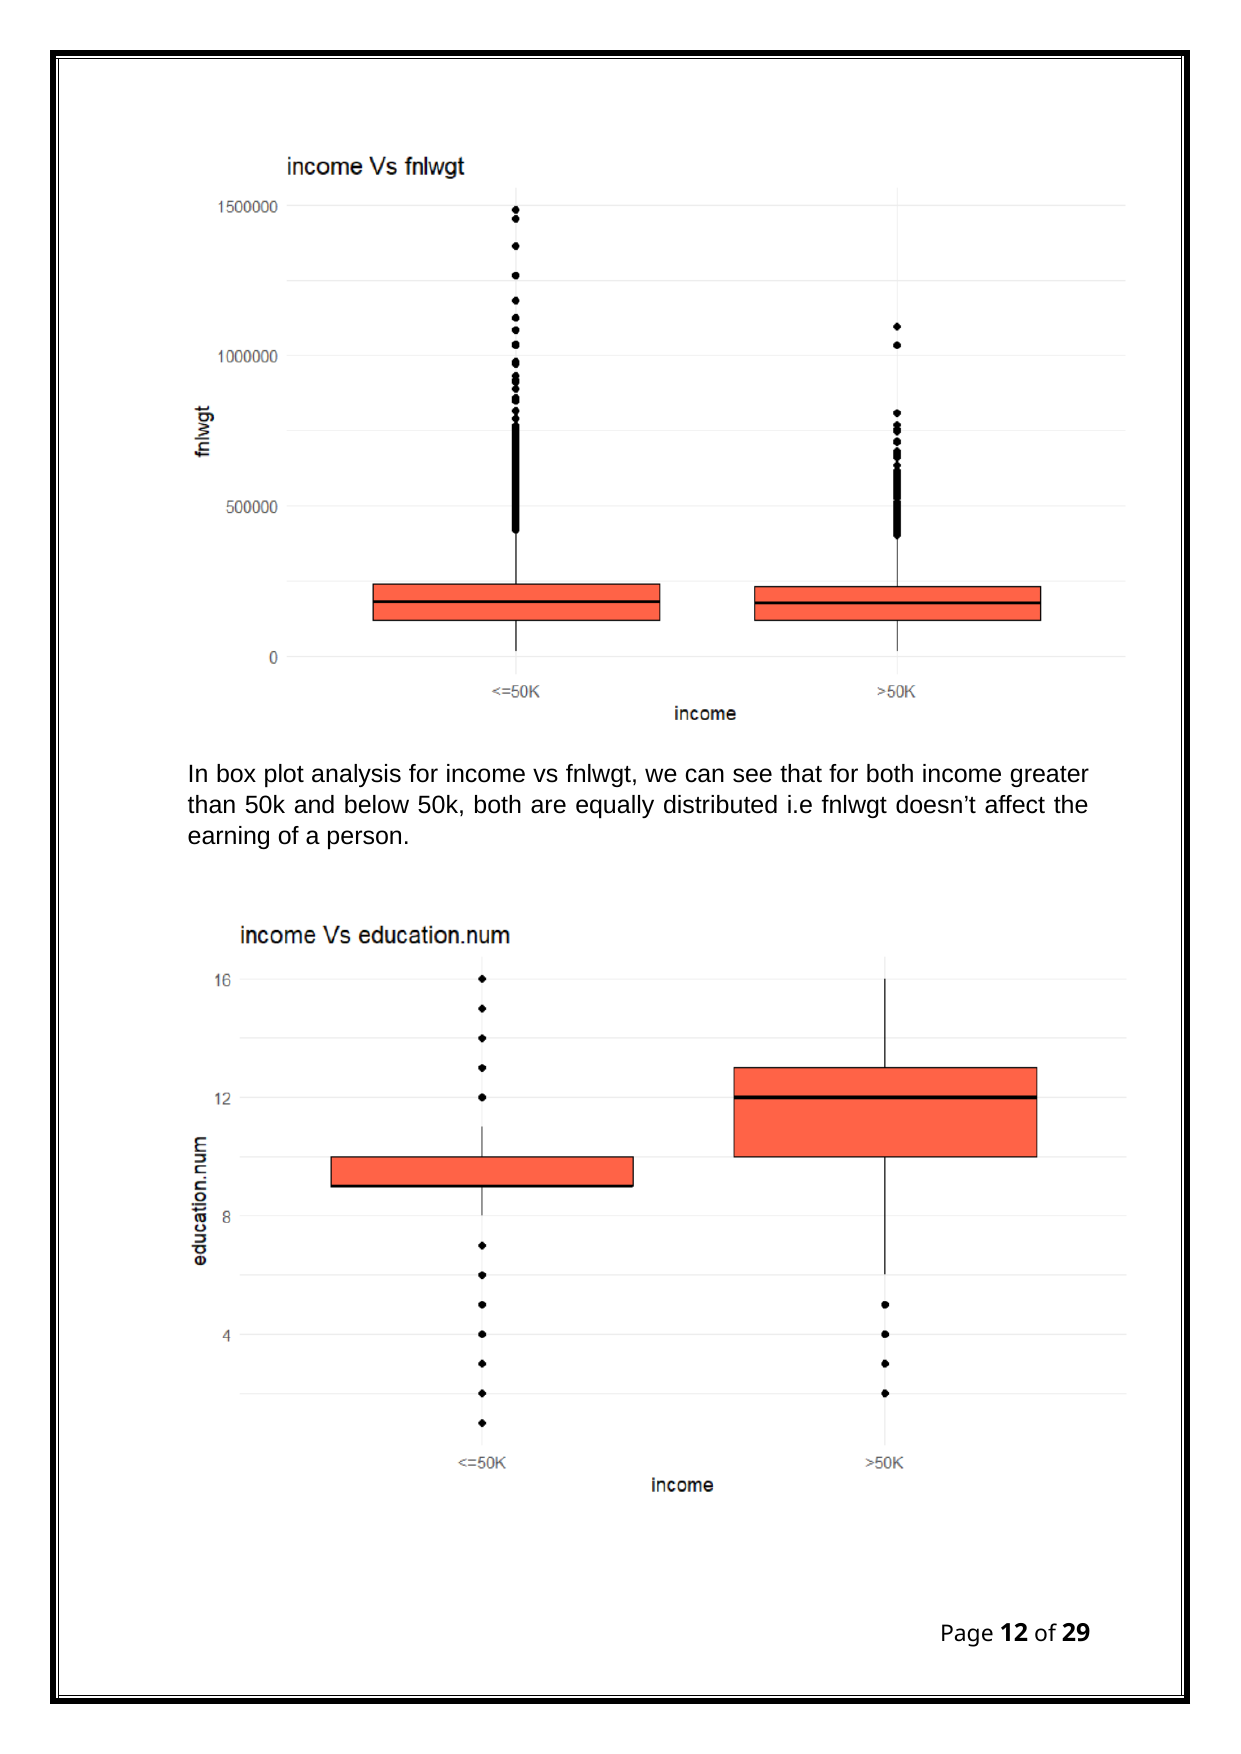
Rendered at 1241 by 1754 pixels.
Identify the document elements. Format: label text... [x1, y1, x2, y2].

text In box plot analysis for income vs fnlwgt, we can see that for both income greater than 50k and below 50k, both are equally distributed i.e fnlwgt doesn’t affect the earning of a person. [187, 758, 1090, 849]
picture [187, 150, 1128, 740]
picture [187, 916, 1128, 1509]
